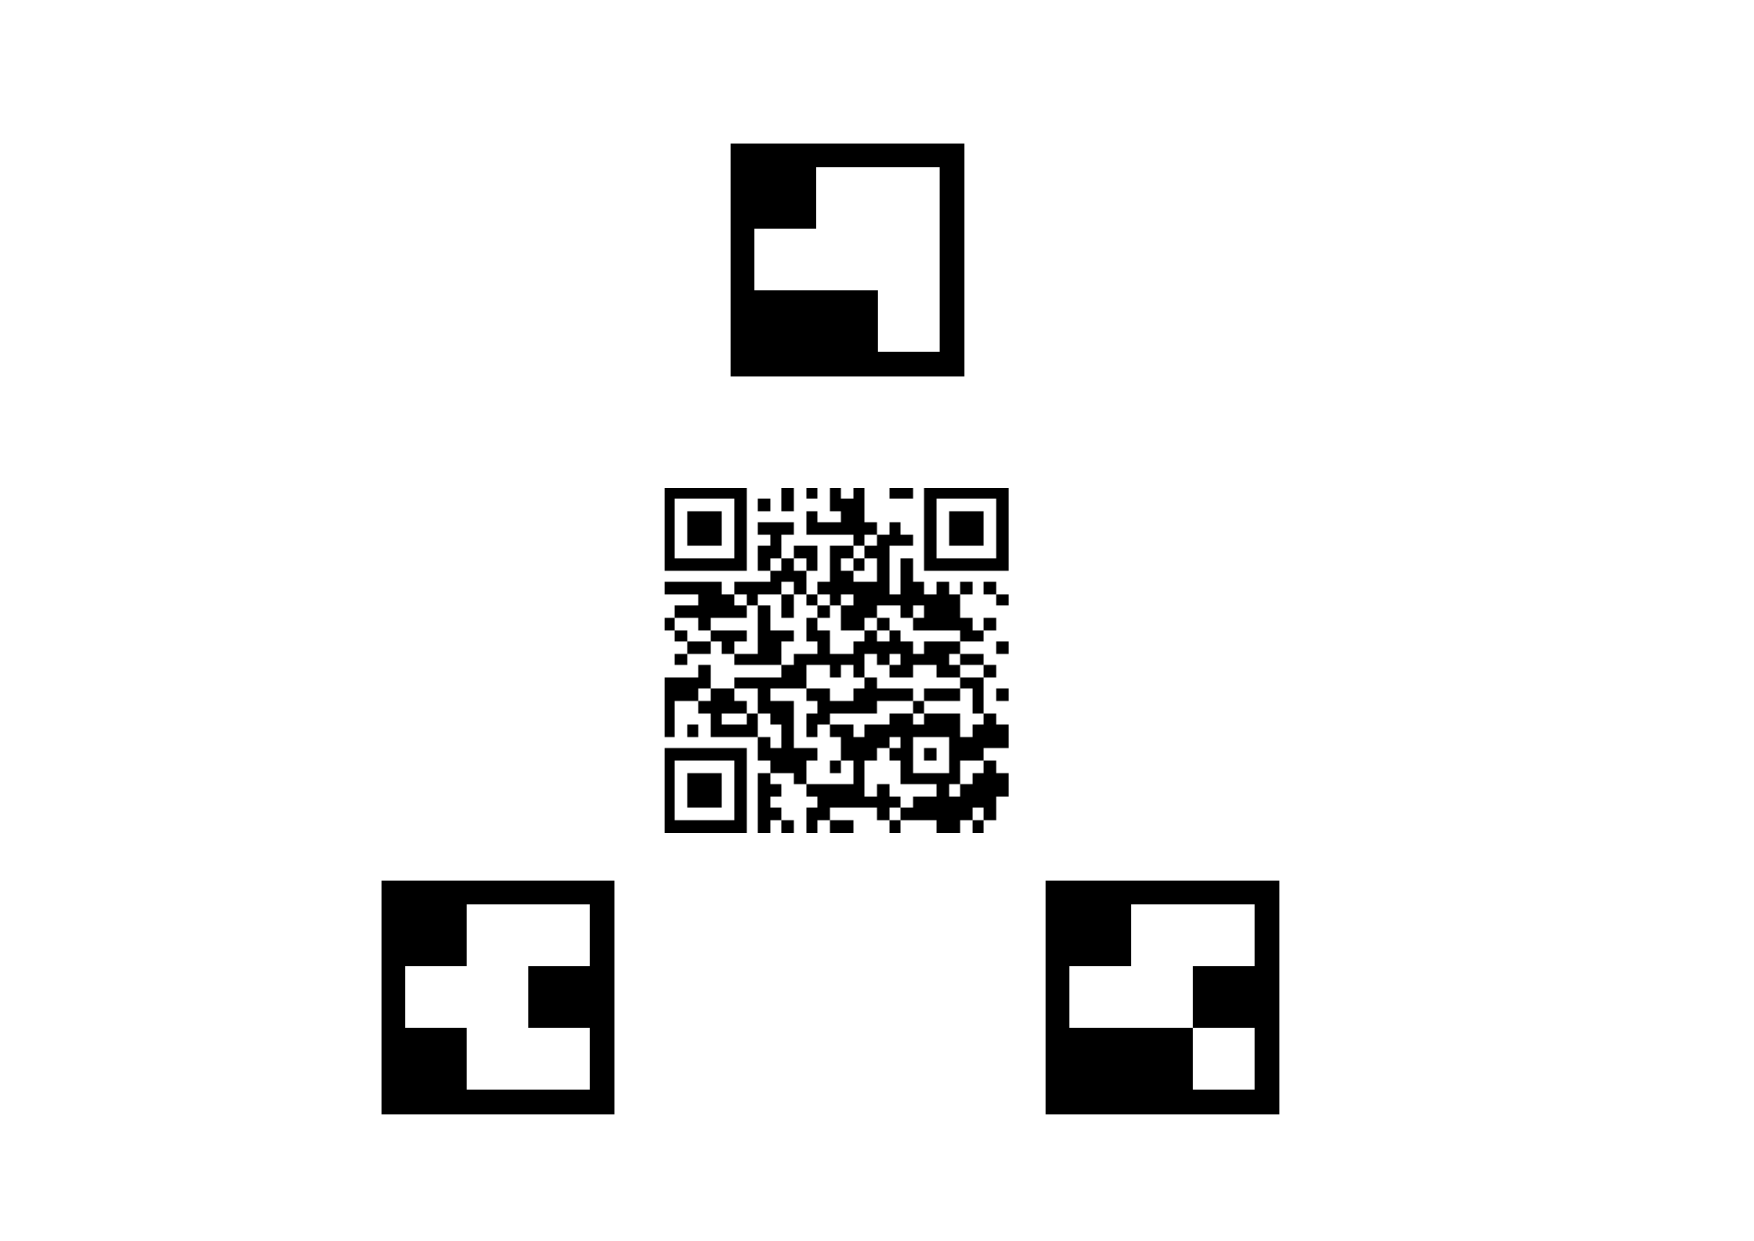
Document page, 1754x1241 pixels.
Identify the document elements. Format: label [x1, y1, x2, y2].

picture [1023, 858, 1301, 1136]
picture [708, 121, 986, 398]
picture [359, 858, 636, 1136]
picture [664, 488, 1009, 833]
